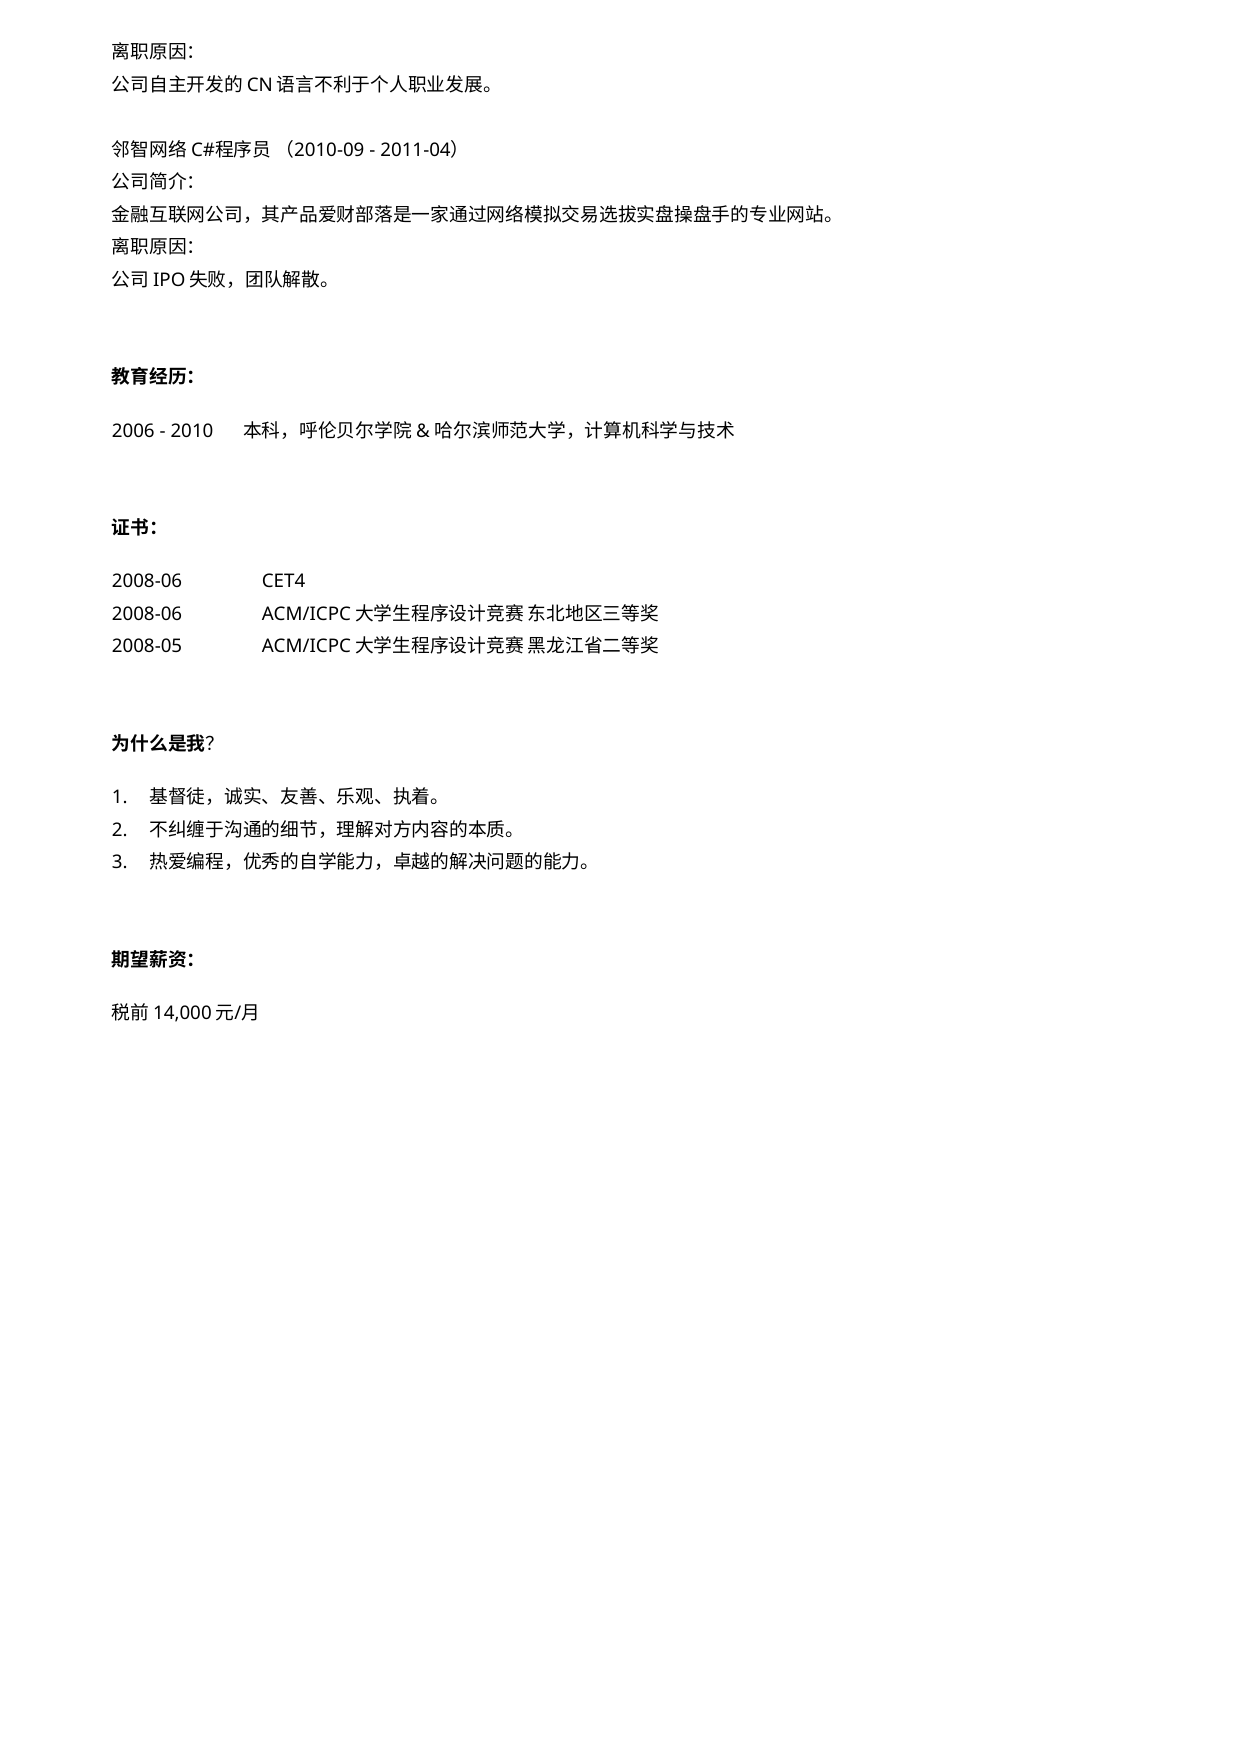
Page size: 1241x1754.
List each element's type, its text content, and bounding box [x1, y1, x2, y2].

text 2006 - 2010 本科，呼伦贝尔学院 & 哈尔滨师范大学，计算机科学与技术 [112, 413, 1128, 445]
list 基督徒，诚实、友善、乐观、执着。 [112, 779, 1128, 812]
text 教育经历： [112, 359, 1128, 392]
text 离职原因： [112, 34, 1128, 67]
text 公司IPO失败，团队解散。 [112, 262, 1128, 294]
list 不纠缠于沟通的细节，理解对方内容的本质。 [112, 812, 1128, 844]
text 2008-05 ACM/ICPC大学生程序设计竞赛 黑龙江省二等奖 [112, 628, 1128, 661]
text 2008-06 ACM/ICPC大学生程序设计竞赛 东北地区三等奖 [112, 596, 1128, 628]
text 公司简介： [112, 164, 1128, 197]
text 离职原因： [112, 229, 1128, 262]
text 期望薪资： [112, 942, 1128, 974]
text 为什么是我？ [112, 726, 1128, 758]
text 公司自主开发的CN语言不利于个人职业发展。 [112, 67, 1128, 99]
text 金融互联网公司，其产品爱财部落是一家通过网络模拟交易选拔实盘操盘手的专业网站。 [112, 197, 1128, 229]
list 热爱编程，优秀的自学能力，卓越的解决问题的能力。 [112, 844, 1128, 877]
text 税前14,000元/月 [112, 995, 1128, 1028]
text 证书： [112, 510, 1128, 543]
text 邻智网络 C#程序员 （2010-09 - 2011-04） [112, 132, 1128, 164]
text 2008-06 CET4 [112, 563, 1128, 596]
